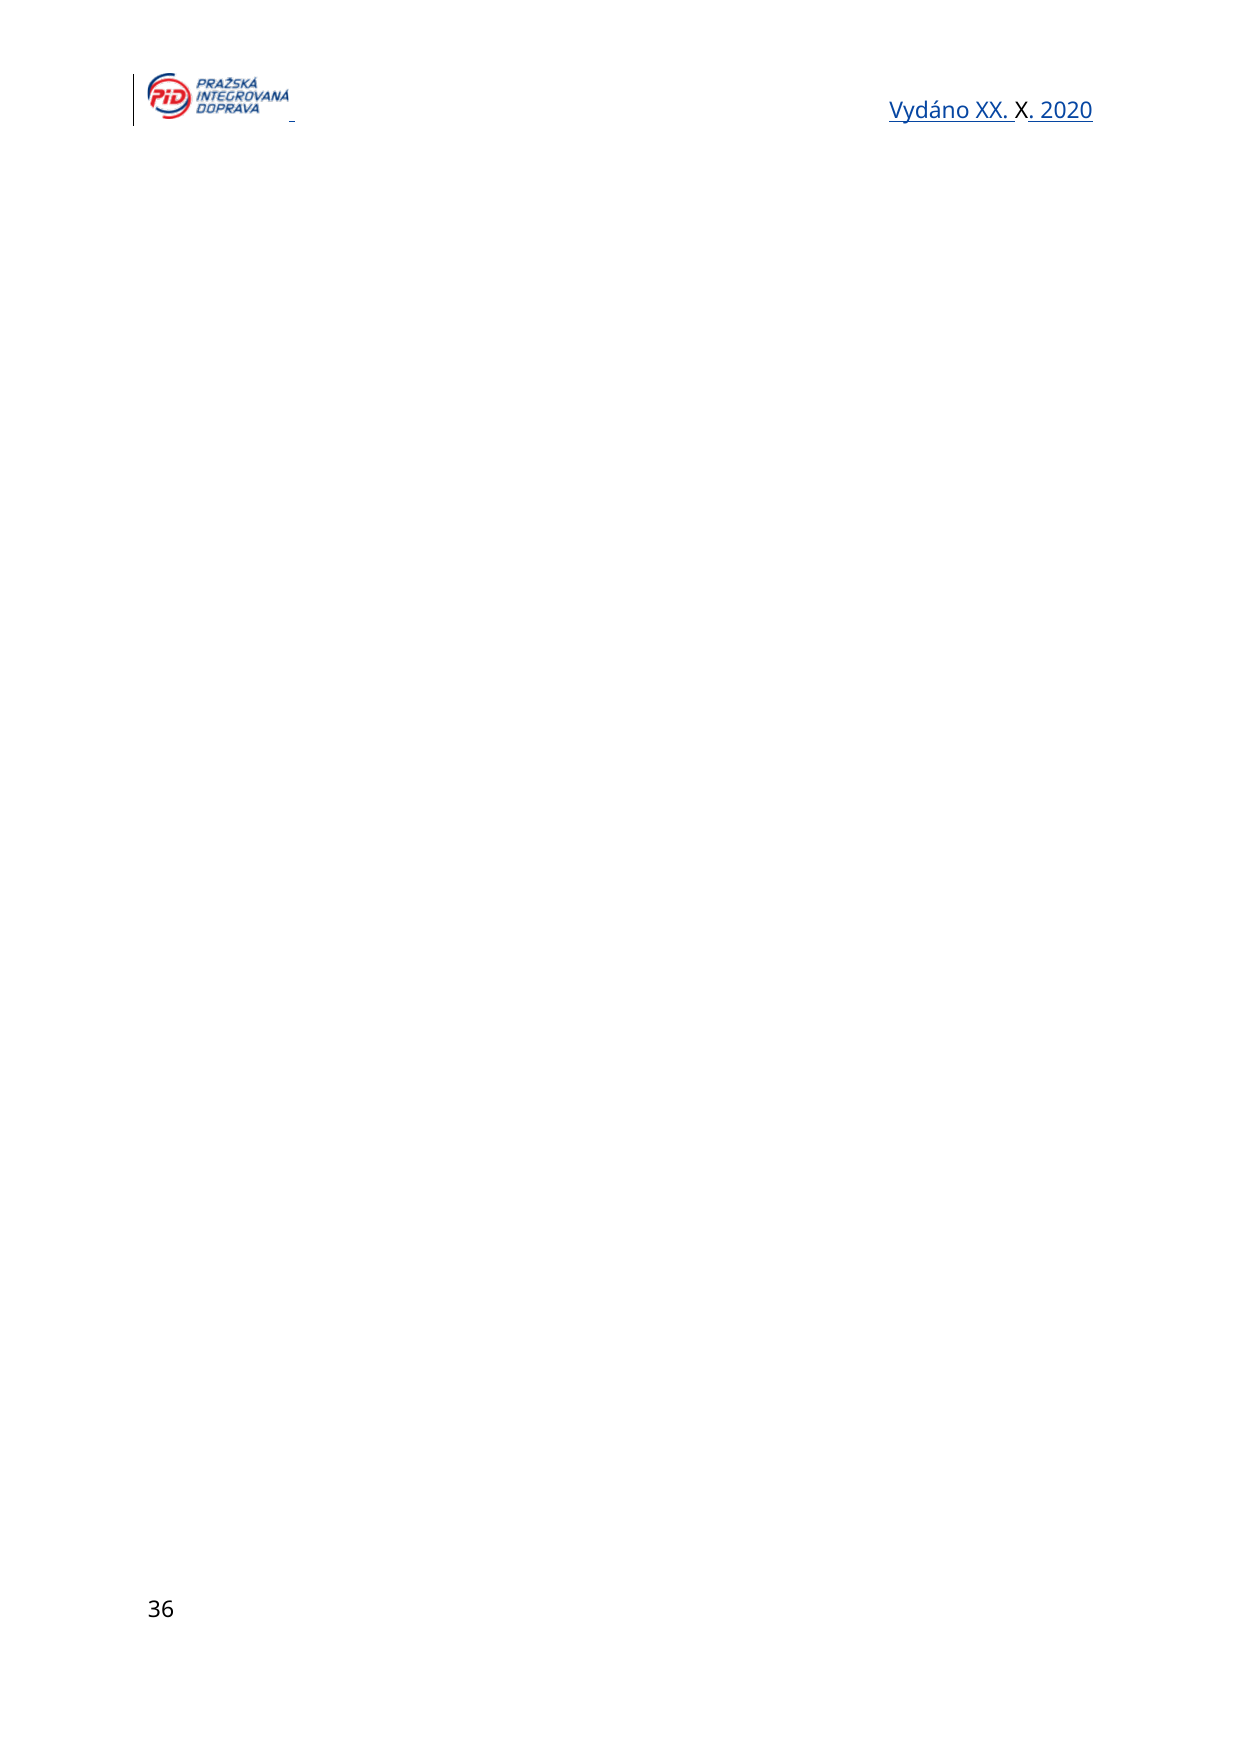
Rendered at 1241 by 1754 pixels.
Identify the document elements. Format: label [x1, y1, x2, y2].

picture [147, 73, 289, 119]
